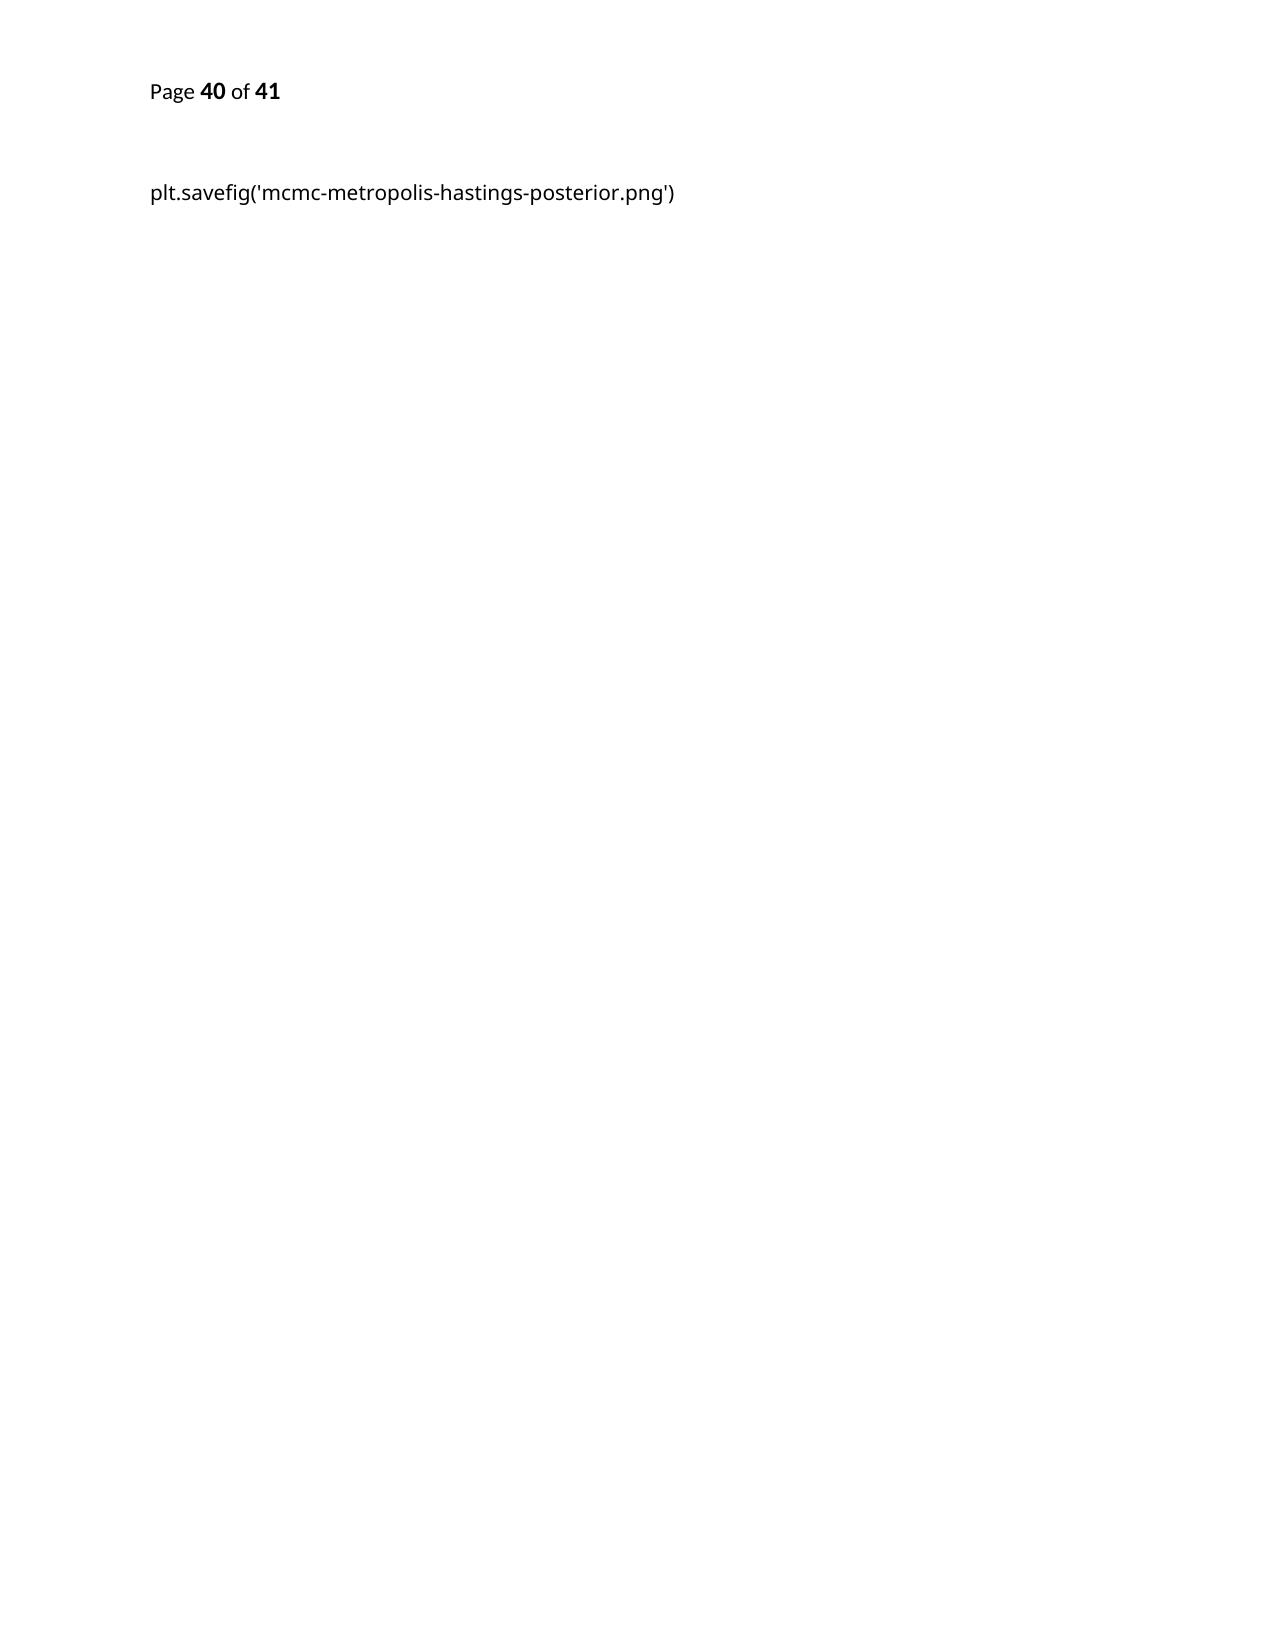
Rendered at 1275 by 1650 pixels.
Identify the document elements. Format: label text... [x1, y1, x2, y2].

text plt.savefig('mcmc-metropolis-hastings-posterior.png') [150, 178, 1125, 207]
